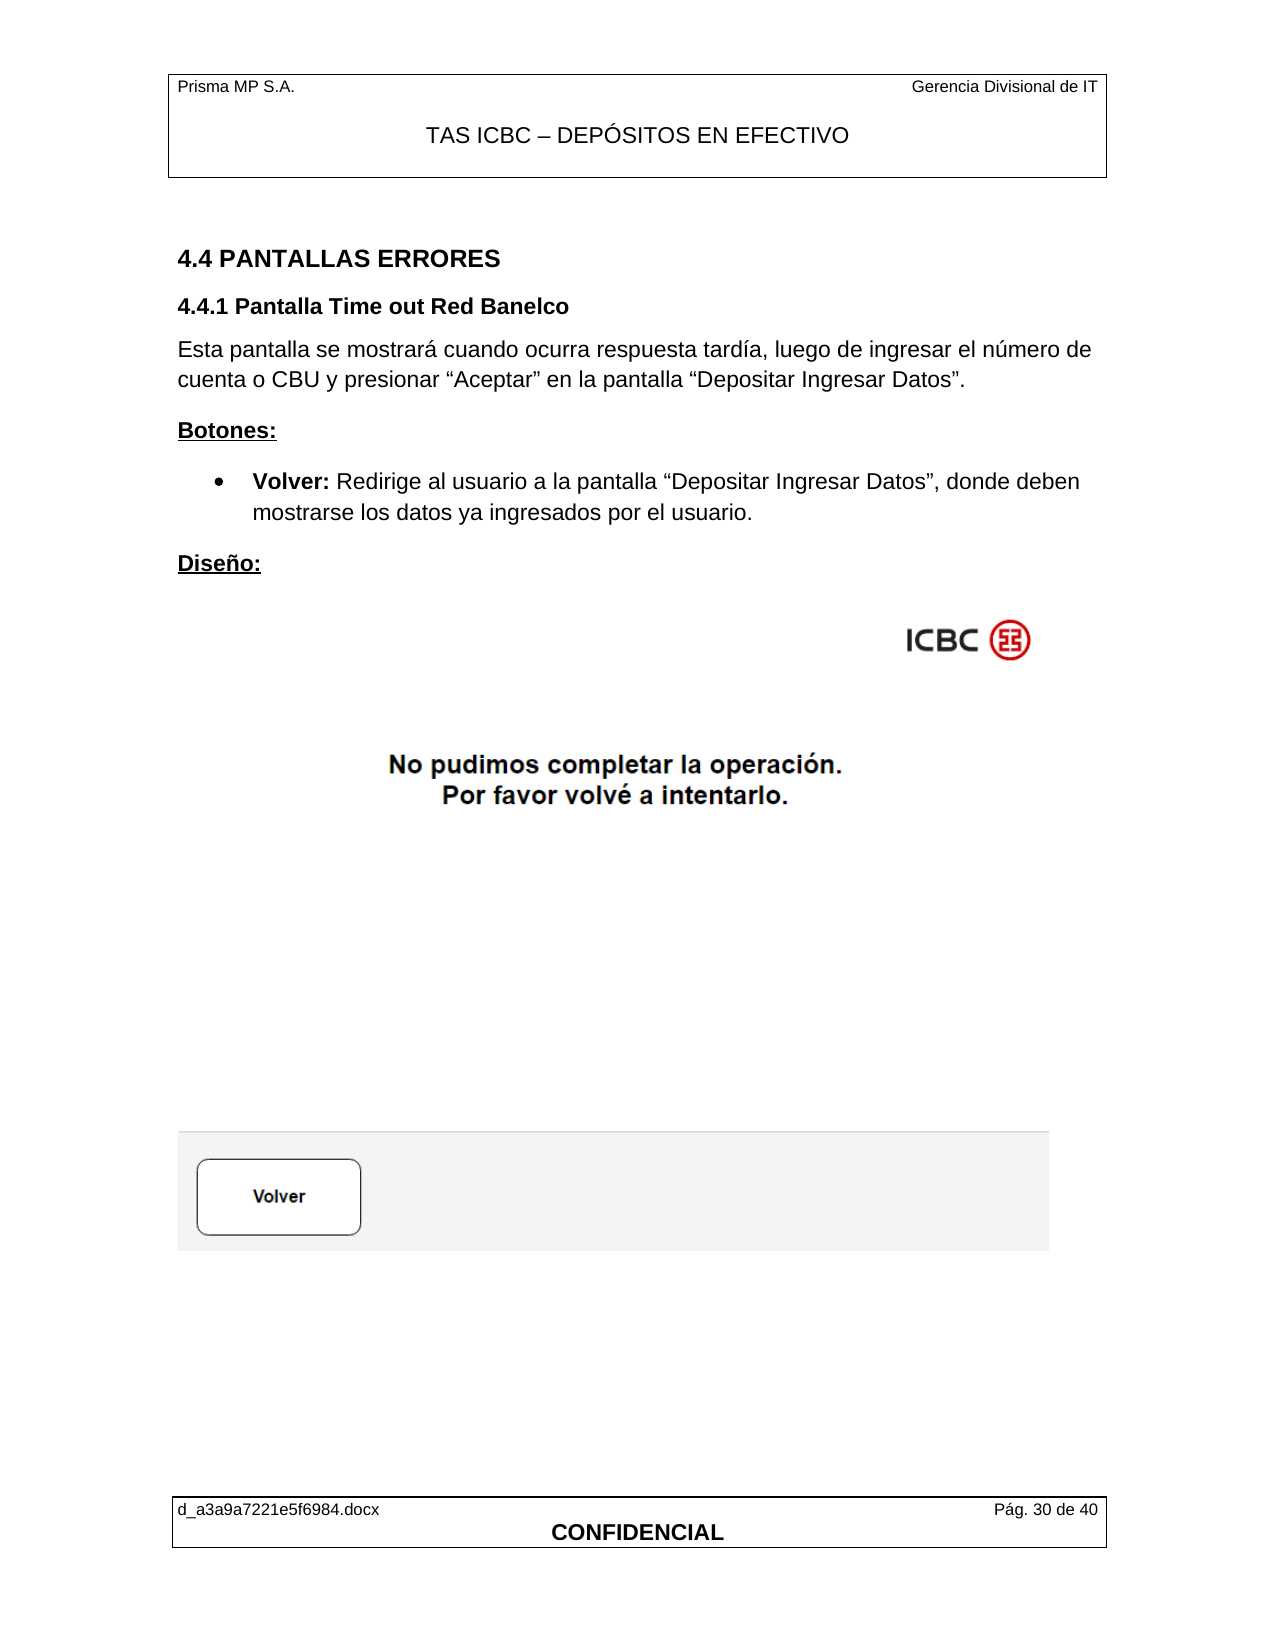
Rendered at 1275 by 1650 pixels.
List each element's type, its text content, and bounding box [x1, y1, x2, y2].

list Volver: Redirige al usuario a la pantalla “Depositar Ingresar Datos”, donde deben mostrarse los datos ya ingresados por el usuario. [215, 468, 1098, 525]
subtitle 4.4 PANTALLAS ERRORES [177, 244, 1098, 272]
picture [177, 600, 1050, 1251]
text Botones: [177, 417, 1098, 444]
text Esta pantalla se mostrará cuando ocurra respuesta tardía, luego de ingresar el número de cuenta o CBU y presionar “Aceptar” en la pantalla “Depositar Ingresar Datos”. [177, 336, 1098, 393]
text Diseño: [177, 549, 1098, 576]
subtitle 4.4.1 Pantalla Time out Red Banelco [177, 293, 1098, 320]
